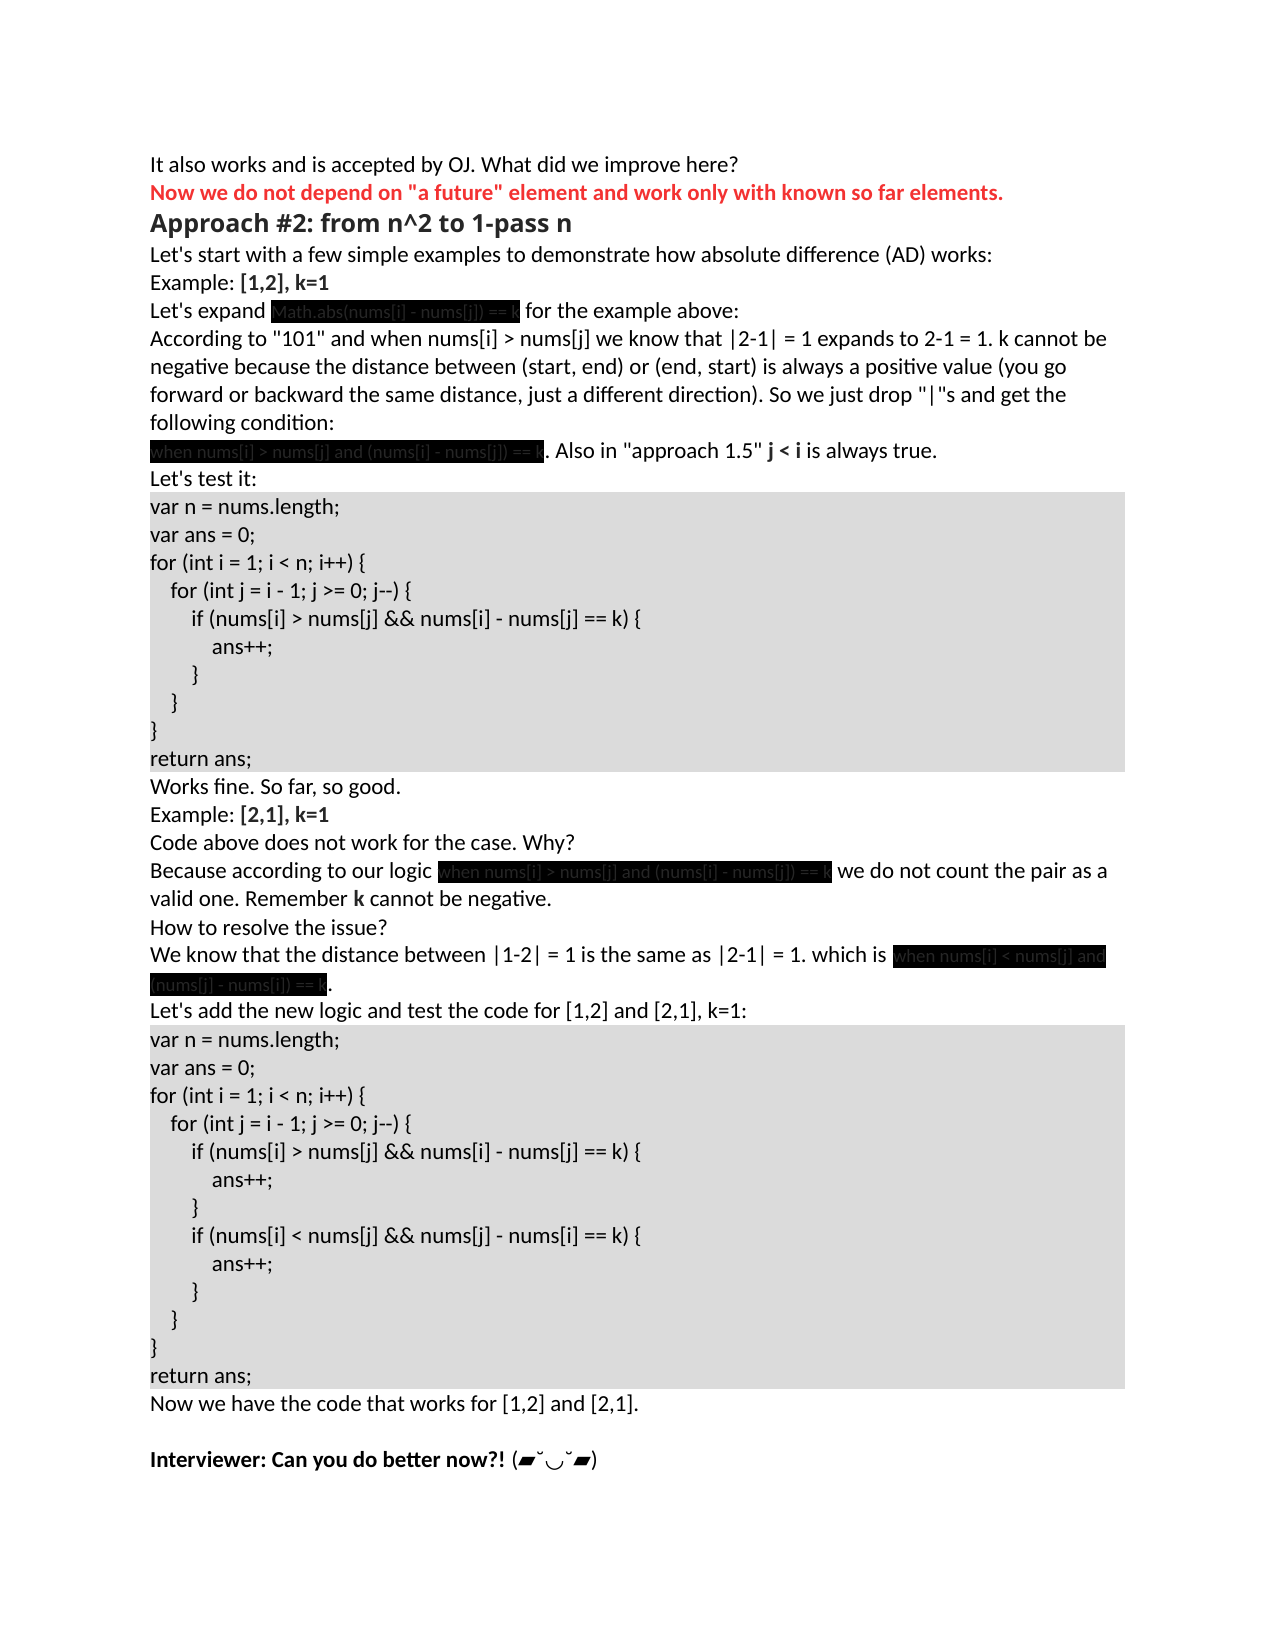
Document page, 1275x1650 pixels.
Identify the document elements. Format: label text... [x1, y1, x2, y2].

text } [150, 716, 1125, 744]
text Now we have the code that works for [1,2] and [2,1]. [150, 1389, 1125, 1417]
text var n = nums.length; [150, 492, 1125, 520]
text Works fine. So far, so good. [150, 772, 1125, 801]
text for (int j = i - 1; j >= 0; j--) { [150, 576, 1125, 604]
text } [150, 660, 1125, 688]
text It also works and is accepted by OJ. What did we improve here? [150, 150, 1125, 178]
text Example: [1,2], k=1 [150, 268, 1125, 296]
text Example: [2,1], k=1 [150, 801, 1125, 828]
text According to "101" and when nums[i] > nums[j] we know that |2-1| = 1 expands to 2-1 = 1. k cannot be negative because the distance between (start, end) or (end, start) is always a positive value (you go forward or backward the same distance, just a different direction). So we just drop "|"s and get the following condition: [150, 324, 1125, 436]
text return ans; [150, 744, 1125, 772]
text Let's add the new logic and test the code for [1,2] and [2,1], k=1: [150, 997, 1125, 1025]
text if (nums[i] > nums[j] && nums[i] - nums[j] == k) { [150, 1137, 1125, 1165]
text Code above does not work for the case. Why? [150, 828, 1125, 857]
text for (int i = 1; i < n; i++) { [150, 1081, 1125, 1109]
text for (int j = i - 1; j >= 0; j--) { [150, 1109, 1125, 1137]
text Let's start with a few simple examples to demonstrate how absolute difference (AD) works: [150, 240, 1125, 268]
text Let's test it: [150, 464, 1125, 492]
text for (int i = 1; i < n; i++) { [150, 548, 1125, 576]
text } [150, 1333, 1125, 1361]
text ans++; [150, 1249, 1125, 1277]
text We know that the distance between |1-2| = 1 is the same as |2-1| = 1. which is when nums[i] < nums[j] and (nums[j] - nums[i]) == k. [150, 941, 1125, 997]
text ans++; [150, 632, 1125, 660]
text Because according to our logic when nums[i] > nums[j] and (nums[i] - nums[j]) == k we do not count the pair as a valid one. Remember k cannot be negative. [150, 857, 1125, 913]
text var ans = 0; [150, 520, 1125, 548]
text var n = nums.length; [150, 1025, 1125, 1053]
text Let's expand Math.abs(nums[i] - nums[j]) == k for the example above: [150, 296, 1125, 324]
text } [150, 688, 1125, 716]
text } [150, 1193, 1125, 1221]
text return ans; [150, 1361, 1125, 1389]
text Now we do not depend on "a future" element and work only with known so far elements. [150, 178, 1125, 206]
text ans++; [150, 1165, 1125, 1193]
text } [150, 1305, 1125, 1333]
text } [150, 1277, 1125, 1305]
text Interviewer: Can you do better now?! (▰˘◡˘▰) [150, 1445, 1125, 1473]
text if (nums[i] < nums[j] && nums[j] - nums[i] == k) { [150, 1221, 1125, 1249]
text when nums[i] > nums[j] and (nums[i] - nums[j]) == k. Also in "approach 1.5" j < i is always true. [150, 436, 1125, 464]
text if (nums[i] > nums[j] && nums[i] - nums[j] == k) { [150, 604, 1125, 632]
text How to resolve the issue? [150, 913, 1125, 941]
text var ans = 0; [150, 1053, 1125, 1081]
